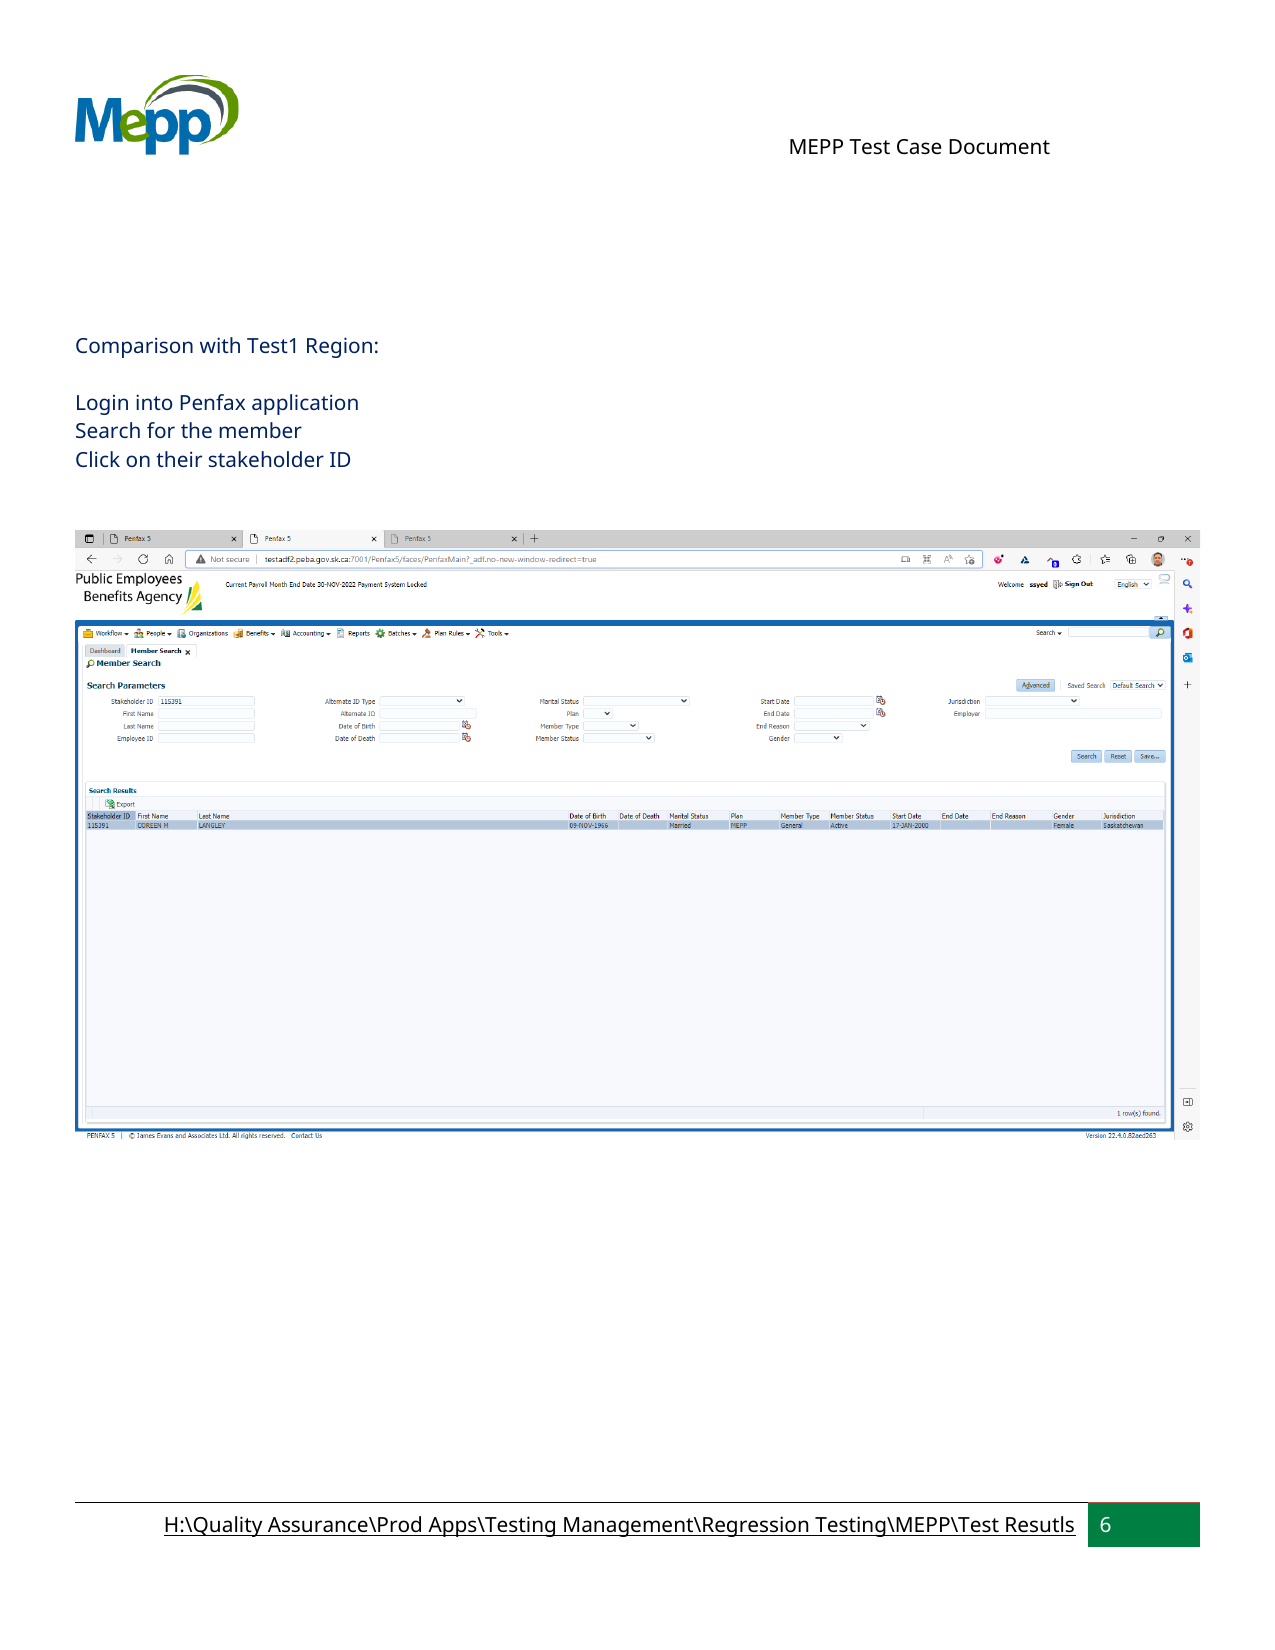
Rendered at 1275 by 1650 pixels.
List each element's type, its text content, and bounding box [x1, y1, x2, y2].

text Search for the member [75, 416, 1200, 445]
text Click on their stakeholder ID [75, 445, 1200, 473]
picture [75, 75, 239, 155]
text Login into Penfax application [75, 388, 1200, 416]
text Comparison with Test1 Region: [75, 331, 1200, 359]
picture [75, 530, 1200, 1140]
